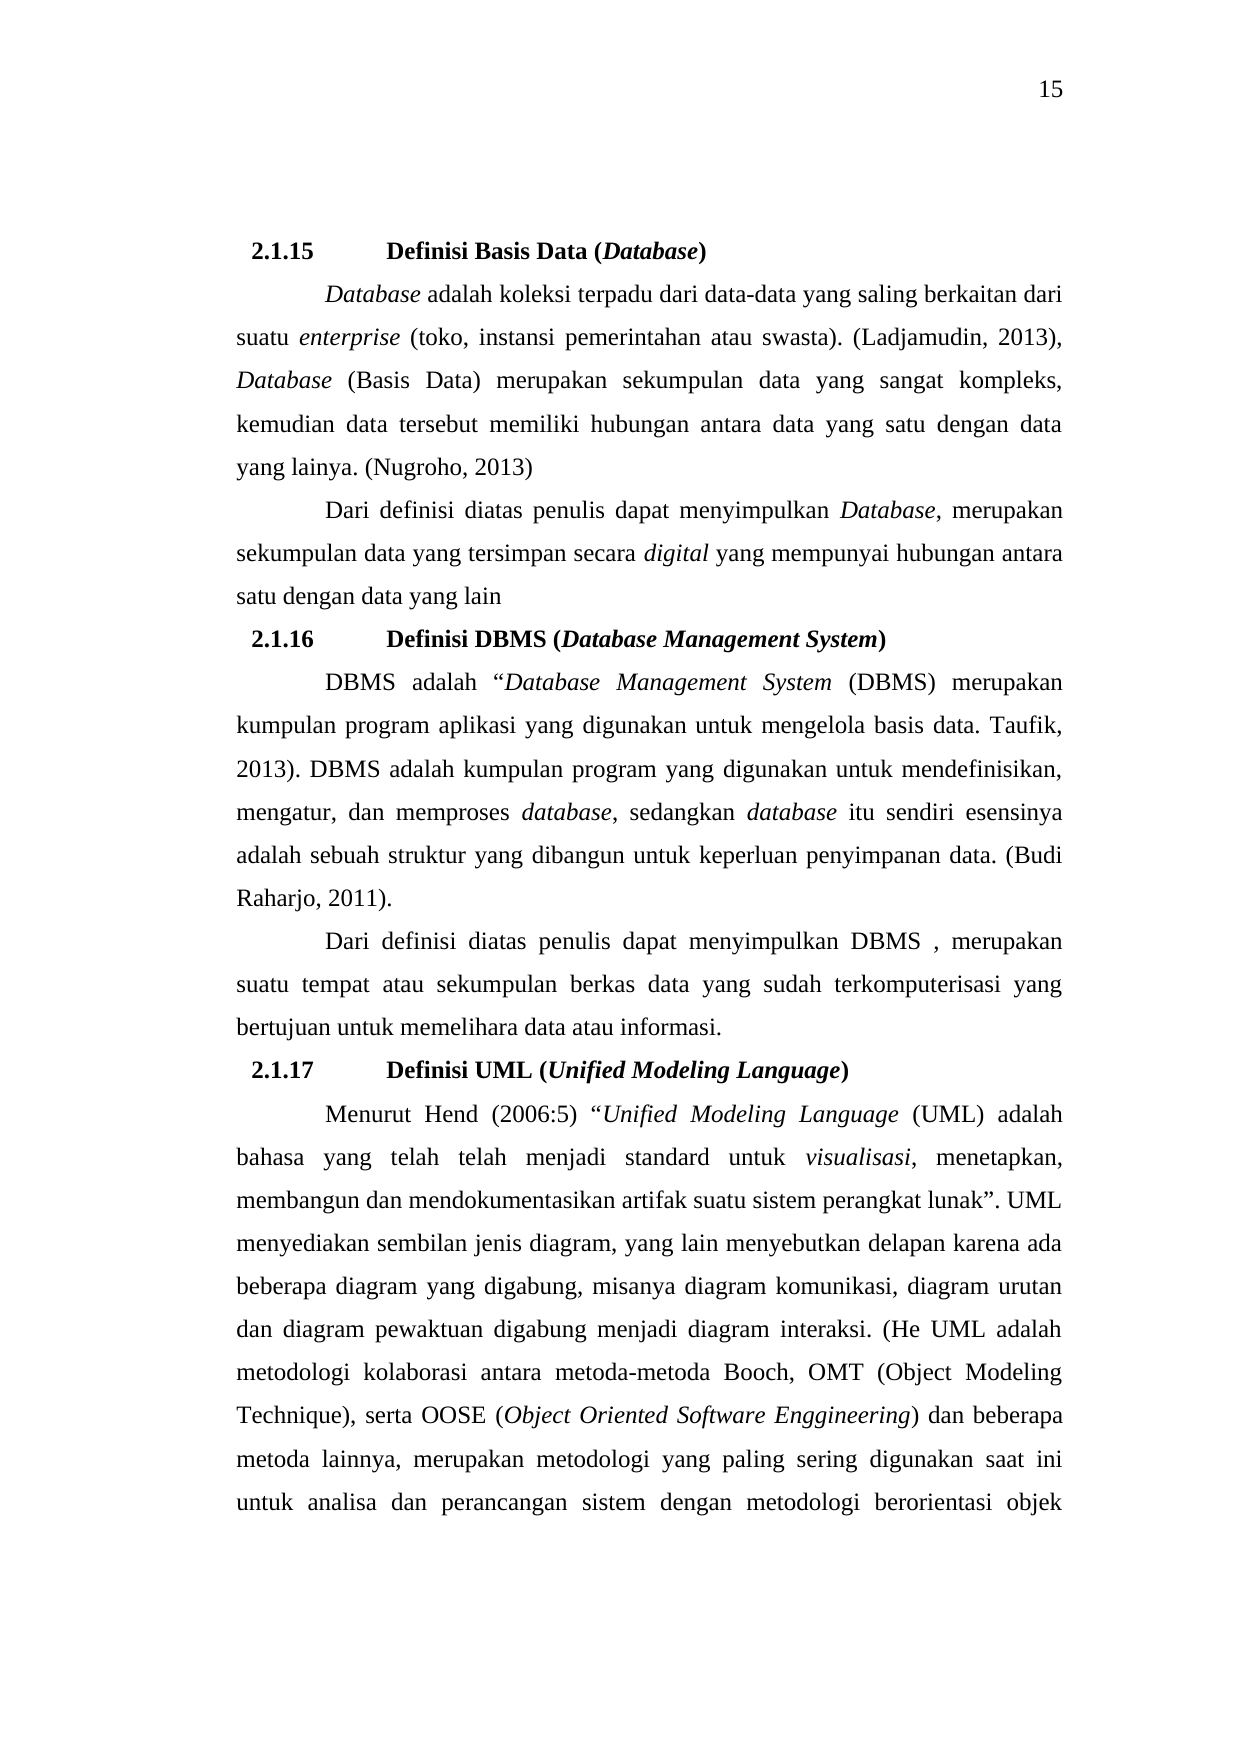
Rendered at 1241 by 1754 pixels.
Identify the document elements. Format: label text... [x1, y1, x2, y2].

text DBMS adalah “Database Management System (DBMS) merupakan kumpulan program aplikasi yang digunakan untuk mengelola basis data. Taufik, 2013). DBMS adalah kumpulan program yang digunakan untuk mendefinisikan, mengatur, dan memproses database, sedangkan database itu sendiri esensinya adalah sebuah struktur yang dibangun untuk keperluan penyimpanan data. (Budi Raharjo, 2011). [236, 667, 1063, 912]
text Dari definisi diatas penulis dapat menyimpulkan DBMS , merupakan suatu tempat atau sekumpulan berkas data yang sudah terkomputerisasi yang bertujuan untuk memelihara data atau informasi. [236, 926, 1063, 1041]
subtitle Definisi UML (Unified Modeling Language) [251, 1056, 1063, 1084]
subtitle Definisi DBMS (Database Management System) [251, 624, 1063, 653]
text Dari definisi diatas penulis dapat menyimpulkan Database, merupakan sekumpulan data yang tersimpan secara digital yang mempunyai hubungan antara satu dengan data yang lain [236, 495, 1063, 610]
subtitle Definisi Basis Data (Database) [251, 236, 1063, 265]
text Database adalah koleksi terpadu dari data-data yang saling berkaitan dari suatu enterprise (toko, instansi pemerintahan atau swasta). (Ladjamudin, 2013), Database (Basis Data) merupakan sekumpulan data yang sangat kompleks, kemudian data tersebut memiliki hubungan antara data yang satu dengan data yang lainya. (Nugroho, 2013) [236, 279, 1063, 481]
